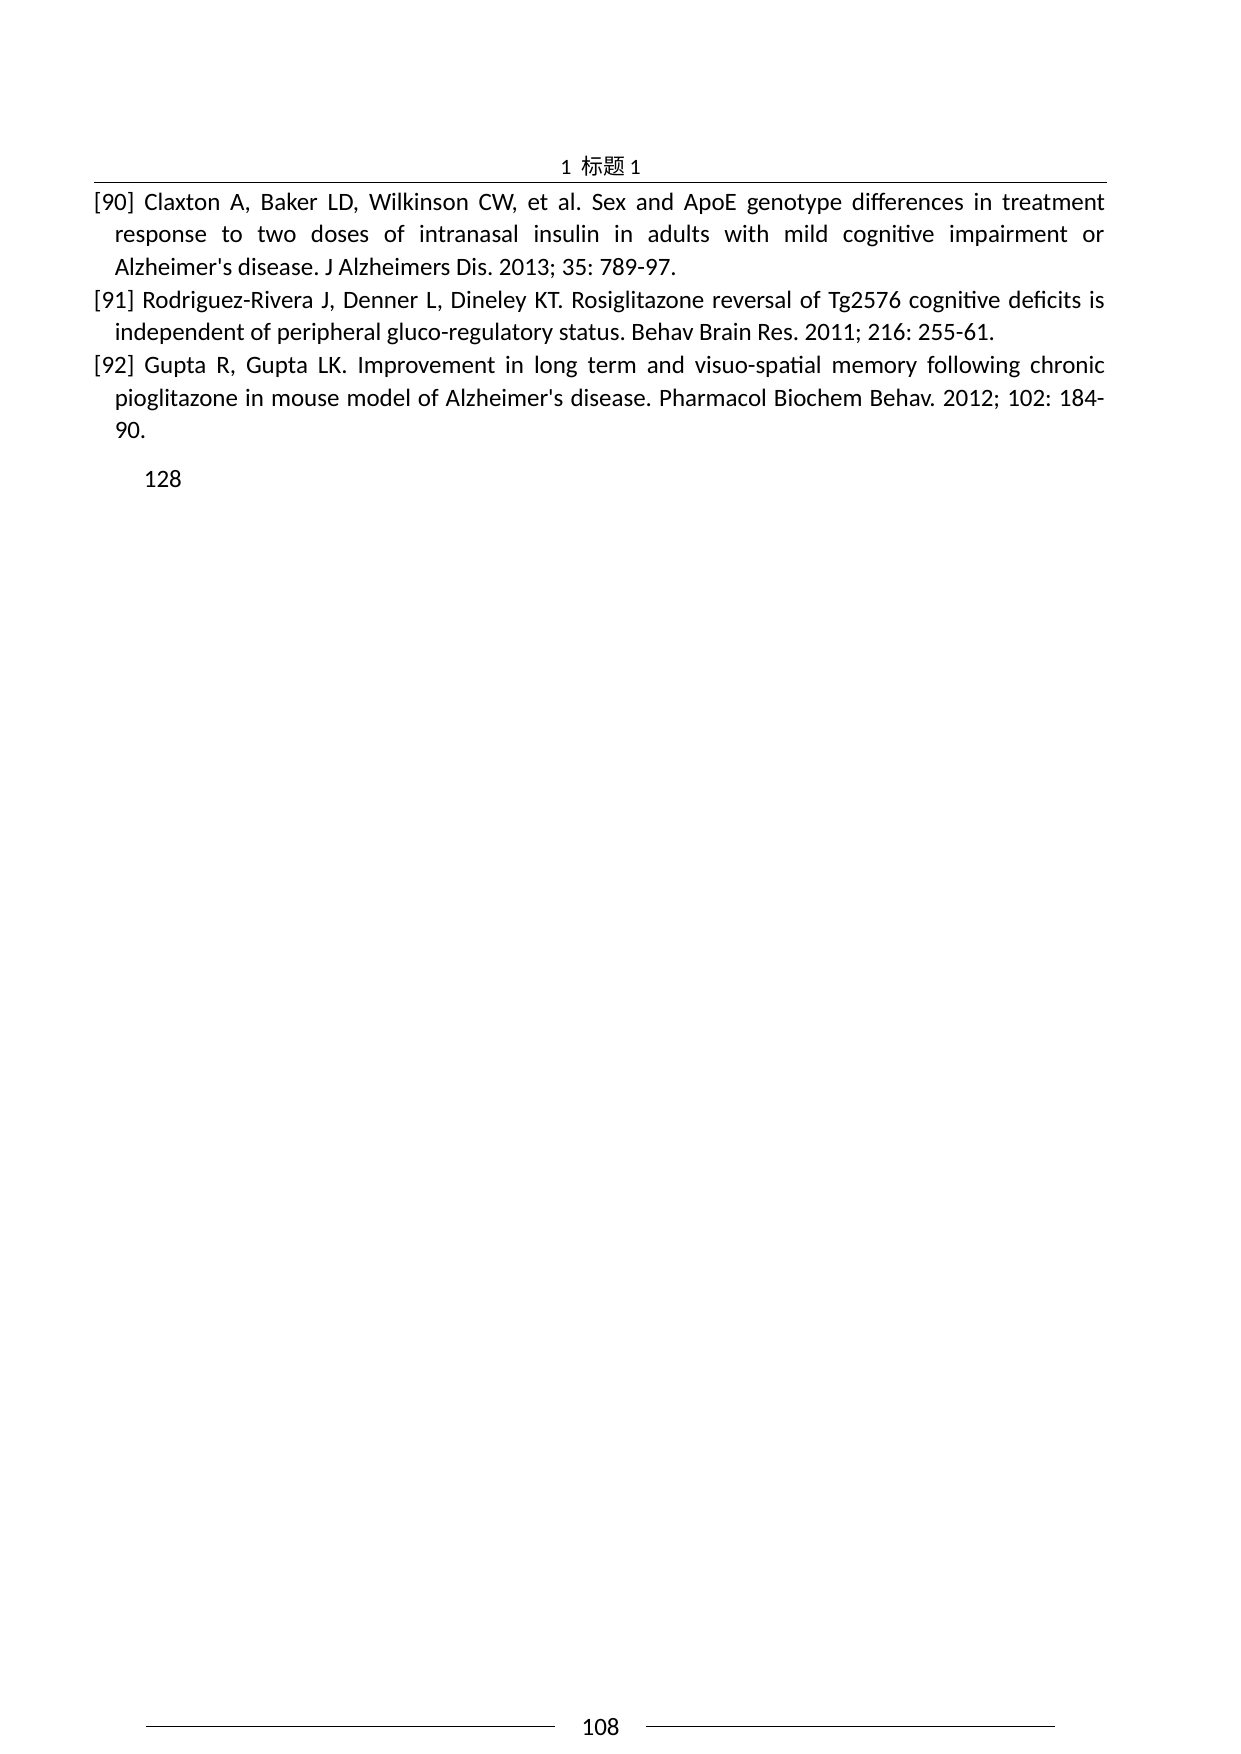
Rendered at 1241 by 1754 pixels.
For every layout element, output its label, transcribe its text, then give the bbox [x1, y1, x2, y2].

text [91] Rodriguez-Rivera J, Denner L, Dineley KT. Rosiglitazone reversal of Tg2576 cognitive deficits is independent of peripheral gluco-regulatory status. Behav Brain Res. 2011; 216: 255-61. [94, 282, 1107, 347]
text [90] Claxton A, Baker LD, Wilkinson CW, et al. Sex and ApoE genotype differences in treatment response to two doses of intranasal insulin in adults with mild cognitive impairment or Alzheimer's disease. J Alzheimers Dis. 2013; 35: 789-97. [94, 183, 1107, 282]
text [92] Gupta R, Gupta LK. Improvement in long term and visuo-spatial memory following chronic pioglitazone in mouse model of Alzheimer's disease. Pharmacol Biochem Behav. 2012; 102: 184-90. [94, 347, 1107, 445]
text 128 [94, 445, 1107, 493]
